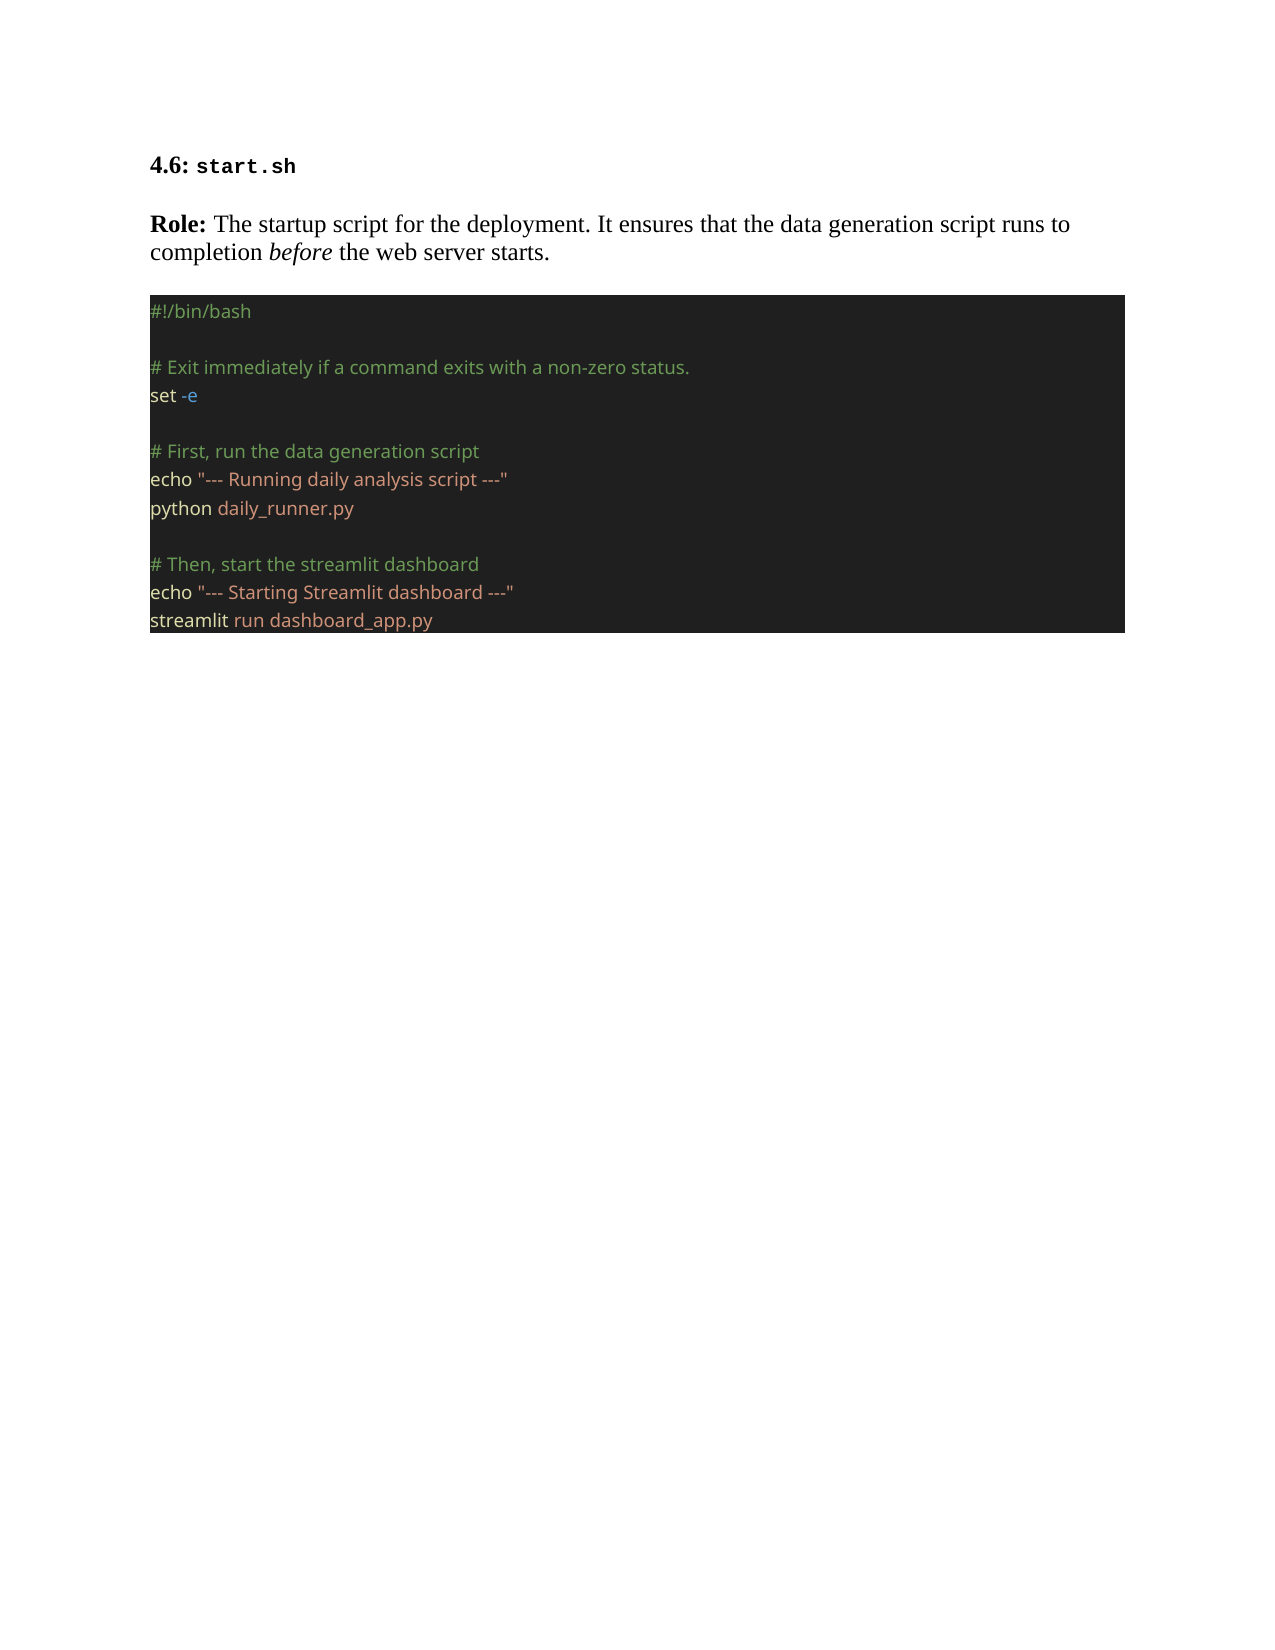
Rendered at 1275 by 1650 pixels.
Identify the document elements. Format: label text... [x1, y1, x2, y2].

text echo "--- Starting Streamlit dashboard ---" [150, 577, 1125, 605]
text 4.6: start.sh [150, 150, 1125, 179]
text # First, run the data generation script [150, 436, 1125, 464]
text set -e [150, 380, 1125, 408]
text streamlit run dashboard_app.py [150, 605, 1125, 633]
text python daily_runner.py [150, 492, 1125, 520]
text # Exit immediately if a command exits with a non-zero status. [150, 352, 1125, 380]
text echo "--- Running daily analysis script ---" [150, 464, 1125, 492]
text #!/bin/bash [150, 295, 1125, 323]
text # Then, start the streamlit dashboard [150, 548, 1125, 577]
text Role: The startup script for the deployment. It ensures that the data generation script runs to completion before the web server starts. [150, 209, 1125, 266]
